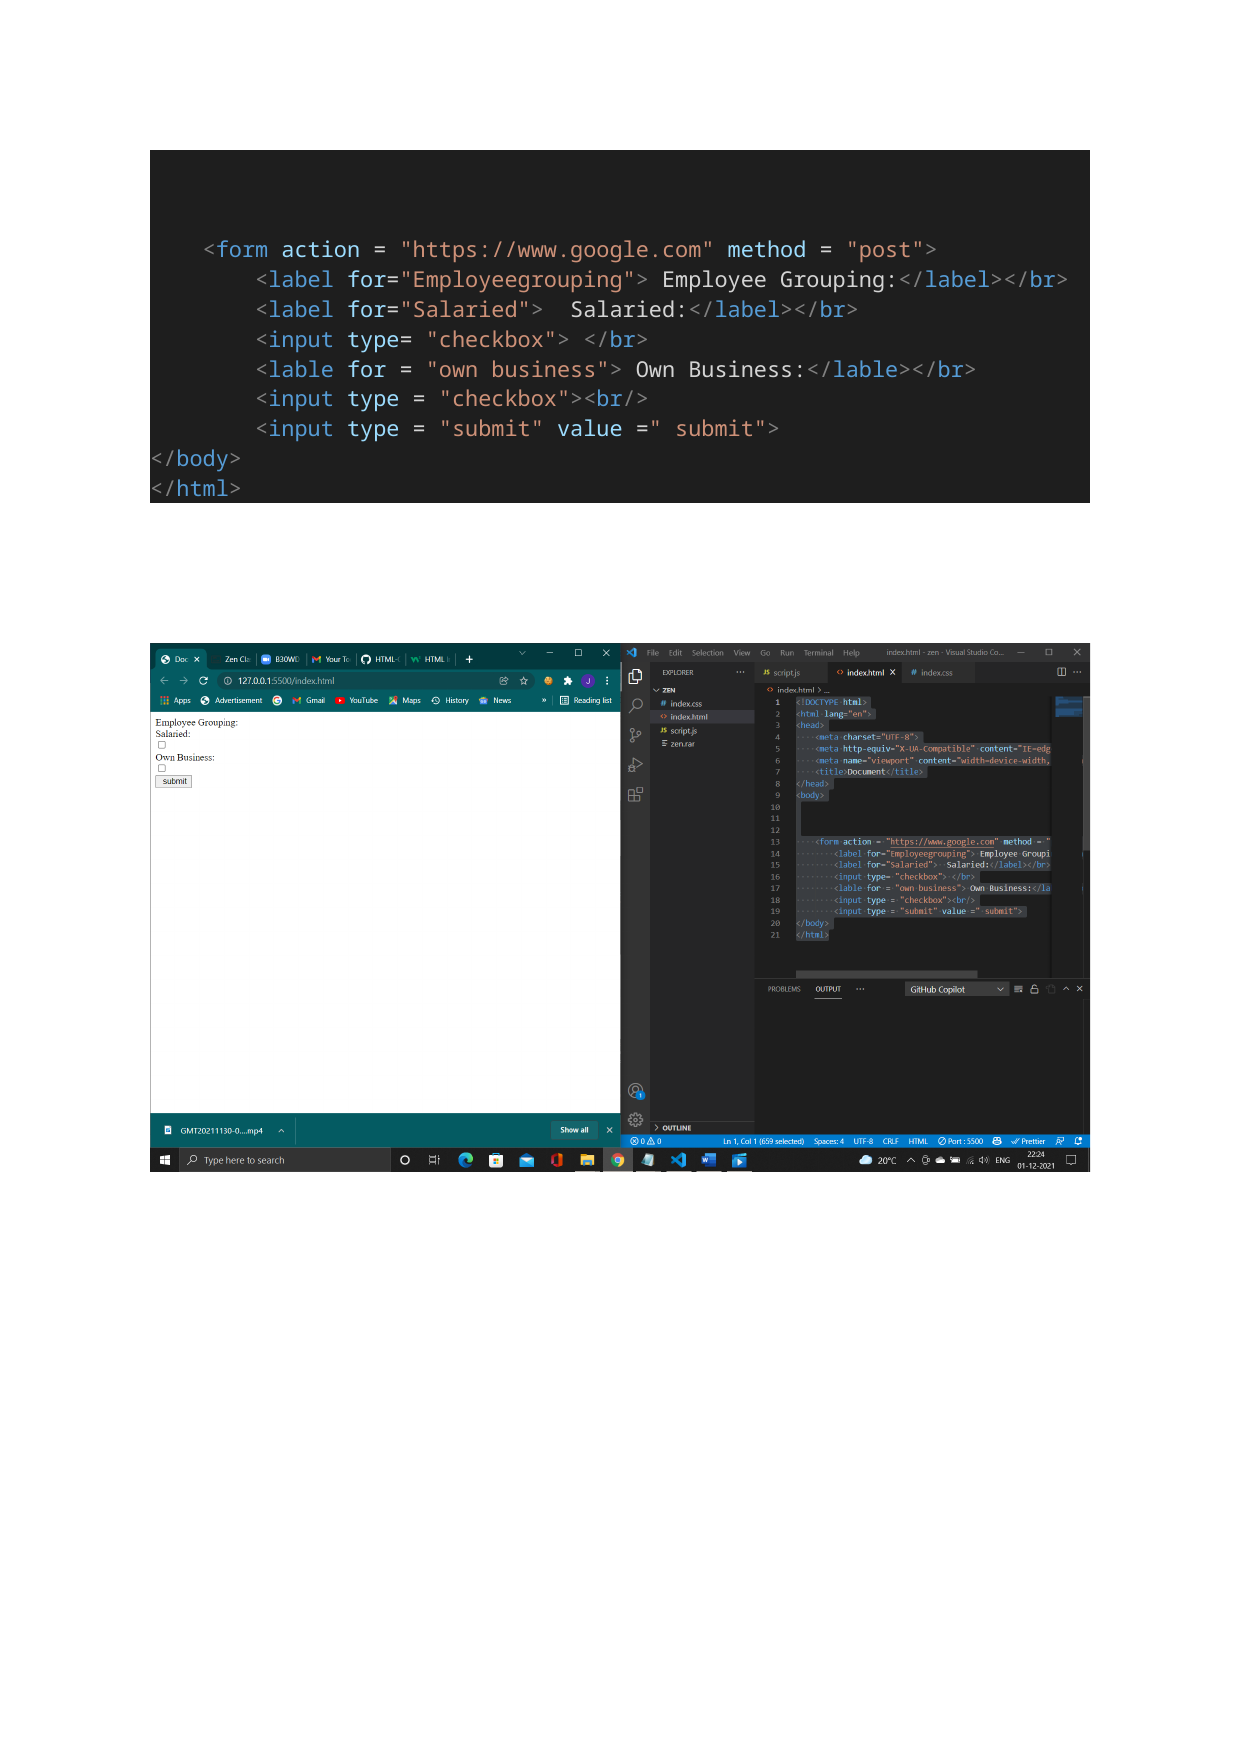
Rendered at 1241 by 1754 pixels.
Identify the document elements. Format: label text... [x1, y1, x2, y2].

text <input type= "checkbox"> </br> [150, 324, 1090, 354]
text <input type = "submit" value =" submit"> [150, 413, 1090, 443]
text <input type = "checkbox"><br/> [150, 383, 1090, 413]
picture [150, 643, 1091, 1172]
text <label for="Salaried"> Salaried:</label></br> [150, 294, 1090, 324]
text <form action = "https://www.google.com" method = "post"> [150, 234, 1090, 264]
text <label for="Employeegrouping"> Employee Grouping:</label></br> [150, 264, 1090, 294]
text </body> [150, 443, 1090, 473]
text </html> [150, 473, 1090, 503]
text <lable for = "own business"> Own Business:</lable></br> [150, 354, 1090, 383]
